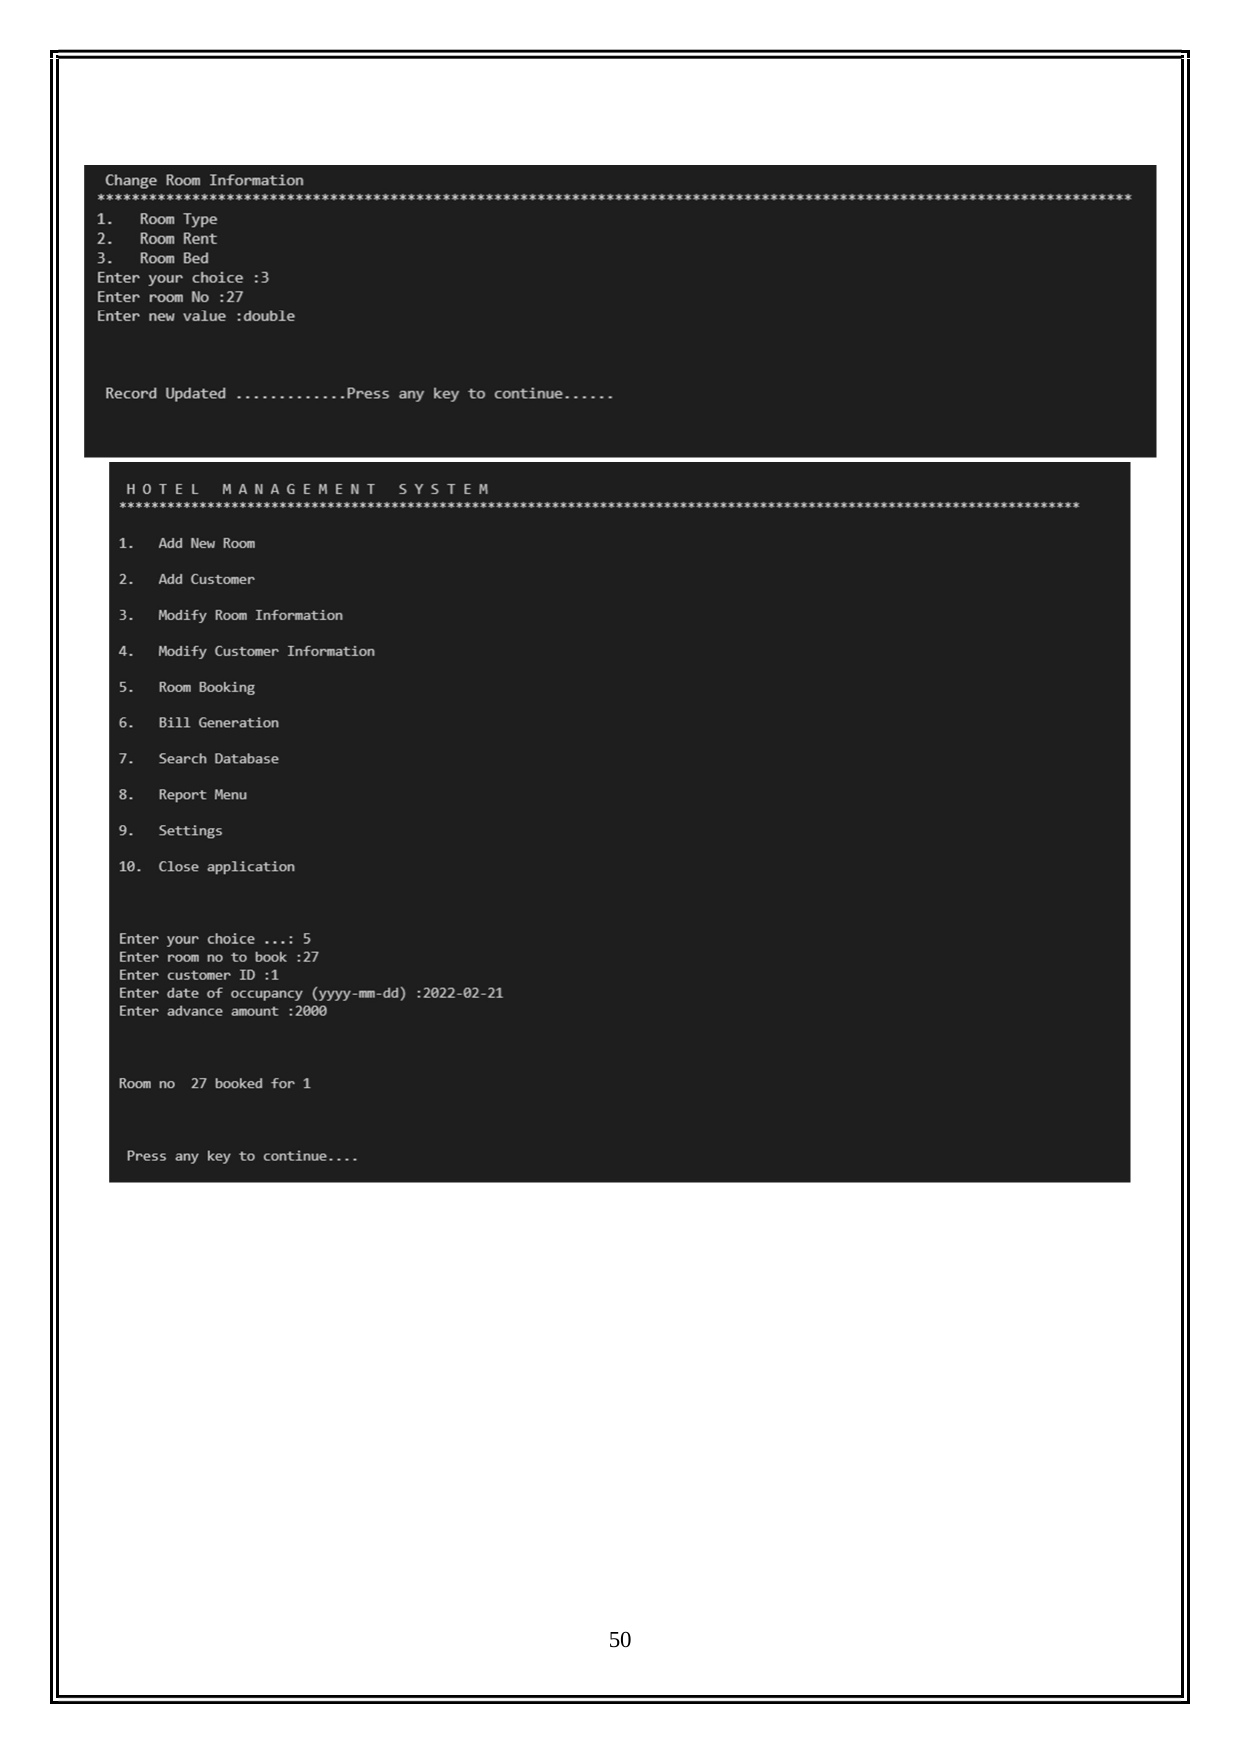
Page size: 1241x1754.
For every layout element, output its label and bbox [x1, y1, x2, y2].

picture [108, 461, 1131, 1183]
picture [57, 49, 1182, 59]
picture [57, 1694, 1182, 1704]
picture [83, 164, 1157, 458]
